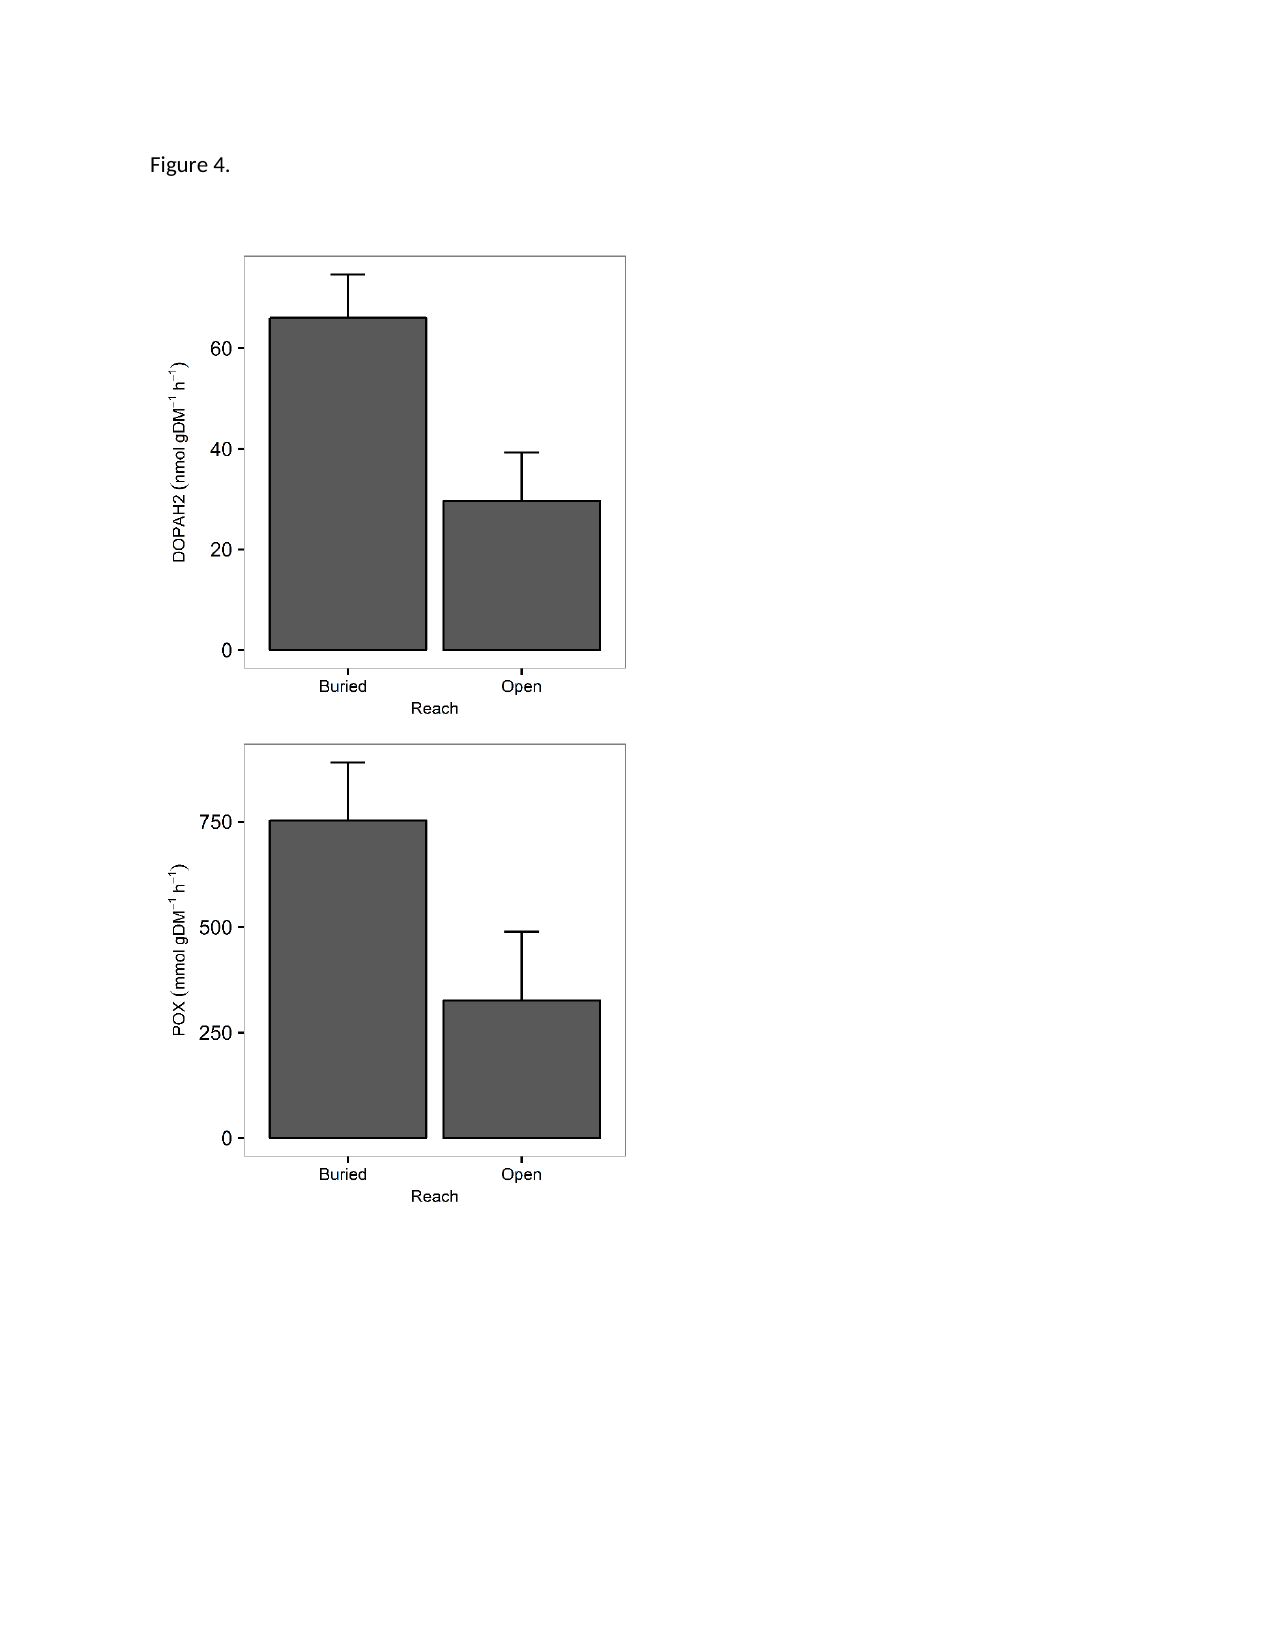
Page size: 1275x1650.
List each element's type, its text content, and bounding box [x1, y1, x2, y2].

text Figure 4. [150, 150, 1125, 178]
picture [150, 243, 638, 1219]
